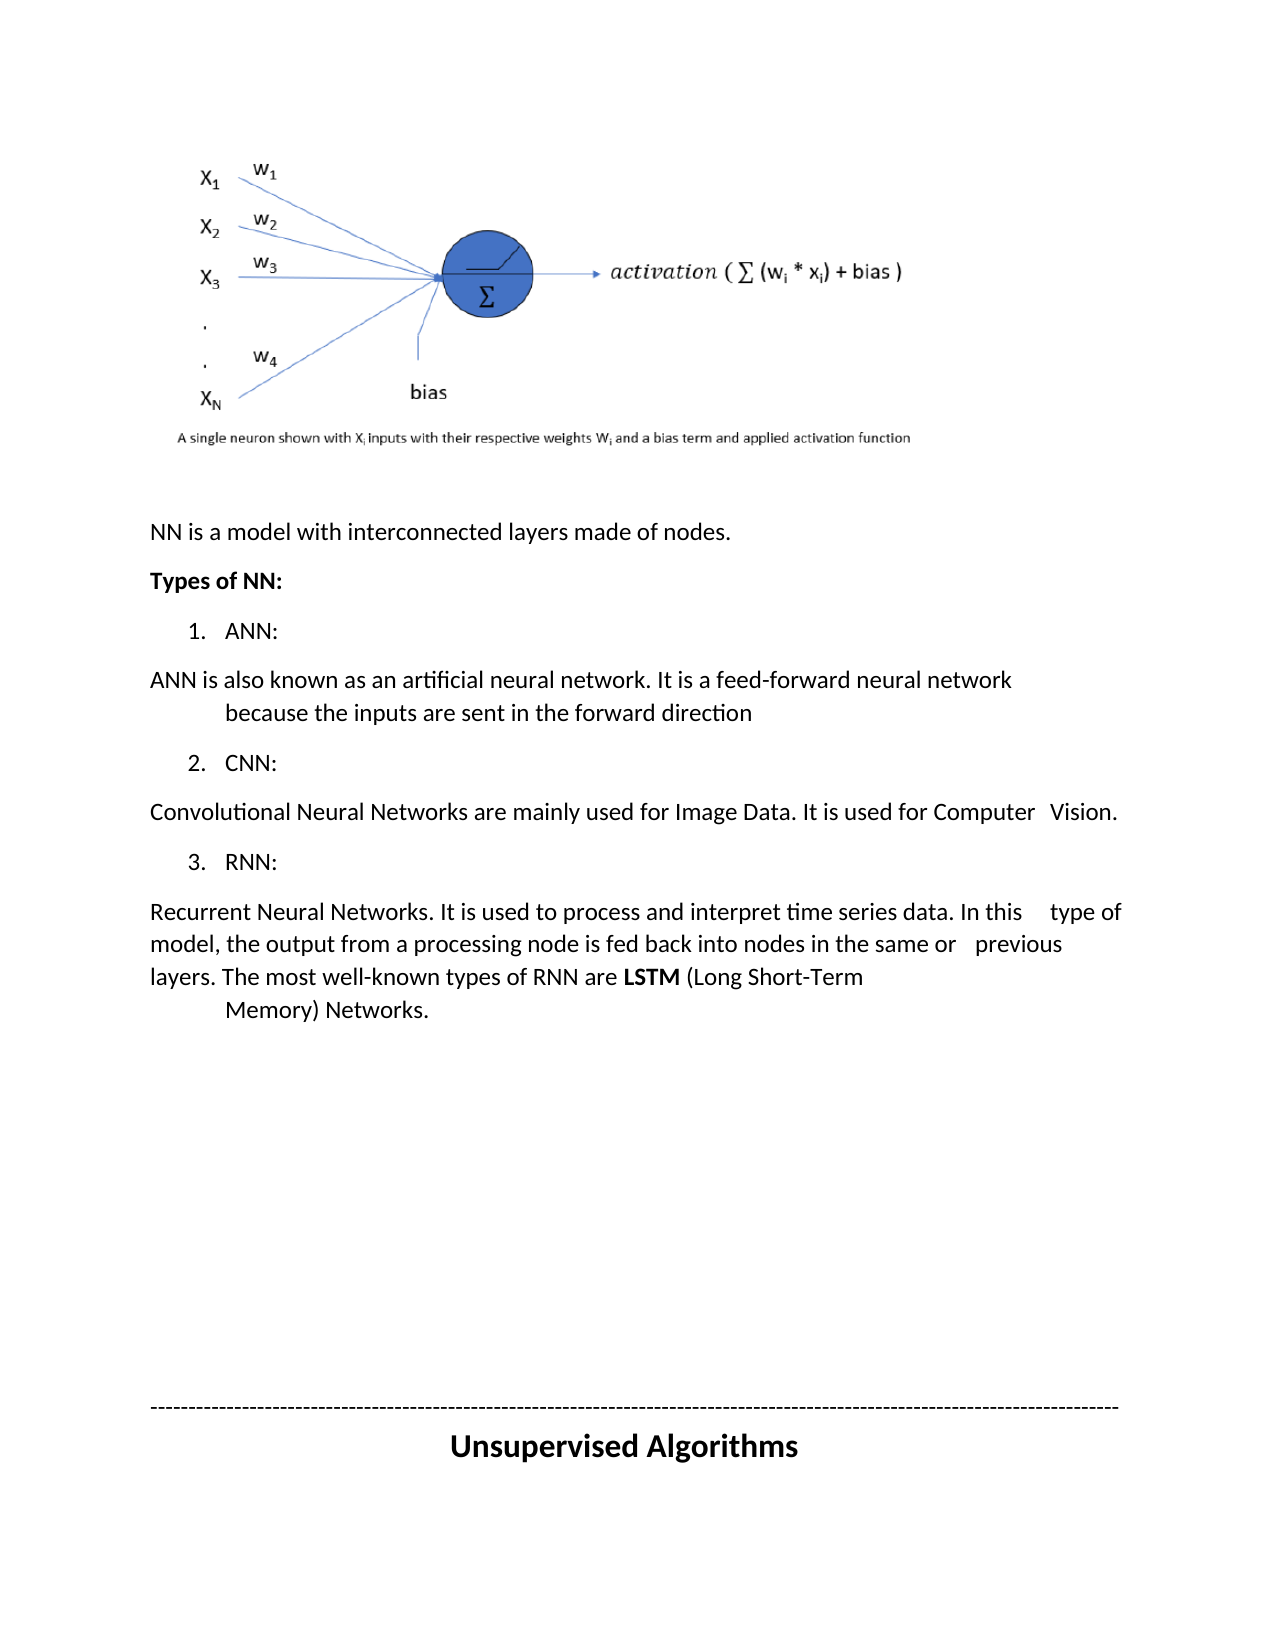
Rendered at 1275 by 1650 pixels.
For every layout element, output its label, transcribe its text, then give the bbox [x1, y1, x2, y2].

text ANN is also known as an artificial neural network. It is a feed-forward neural network because the inputs are sent in the forward direction [150, 664, 1125, 728]
list CNN: [187, 747, 1125, 777]
text NN is a model with interconnected layers made of nodes. [150, 516, 1125, 546]
list RNN: [187, 846, 1125, 877]
text Types of NN: [150, 565, 1125, 596]
text Recurrent Neural Networks. It is used to process and interpret time series data. In this type of model, the output from a processing node is fed back into nodes in the same or previous layers. The most well-known types of RNN are LSTM (Long Short-Term Memory) Networks. [150, 896, 1125, 1025]
text Convolutional Neural Networks are mainly used for Image Data. It is used for Computer Vision. [150, 797, 1125, 827]
list ANN: [187, 615, 1125, 645]
text ------------------------------------------------------------------------------------------------------------------------------- Unsupervised Algorithms [150, 1391, 1125, 1466]
